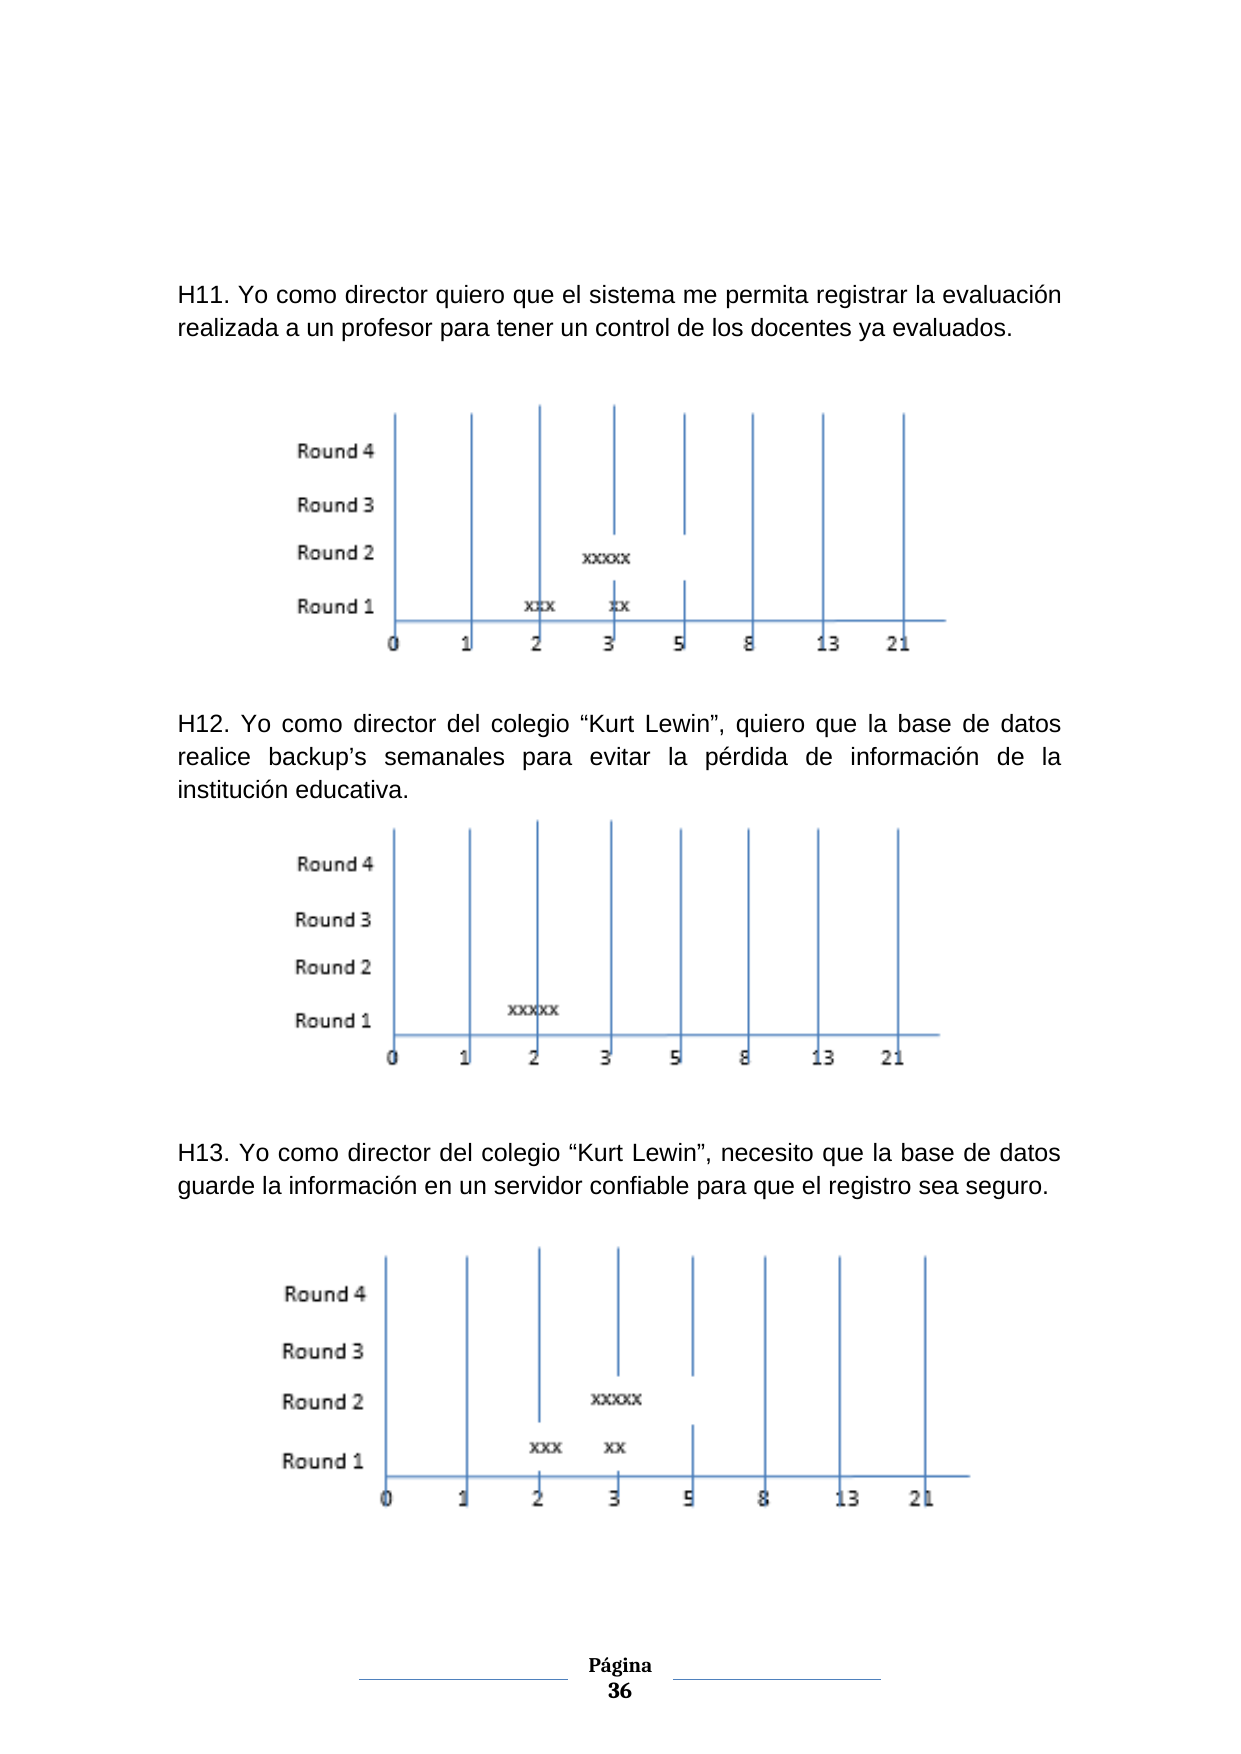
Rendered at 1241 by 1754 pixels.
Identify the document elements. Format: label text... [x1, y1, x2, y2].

text H12. Yo como director del colegio “Kurt Lewin”, quiero que la base de datos realice backup’s semanales para evitar la pérdida de información de la institución educativa. [177, 709, 1063, 804]
text H13. Yo como director del colegio “Kurt Lewin”, necesito que la base de datos guarde la información en un servidor confiable para que el registro sea seguro. [177, 1138, 1063, 1200]
text H11. Yo como director quiero que el sistema me permita registrar la evaluación realizada a un profesor para tener un control de los docentes ya evaluados. [177, 280, 1063, 342]
